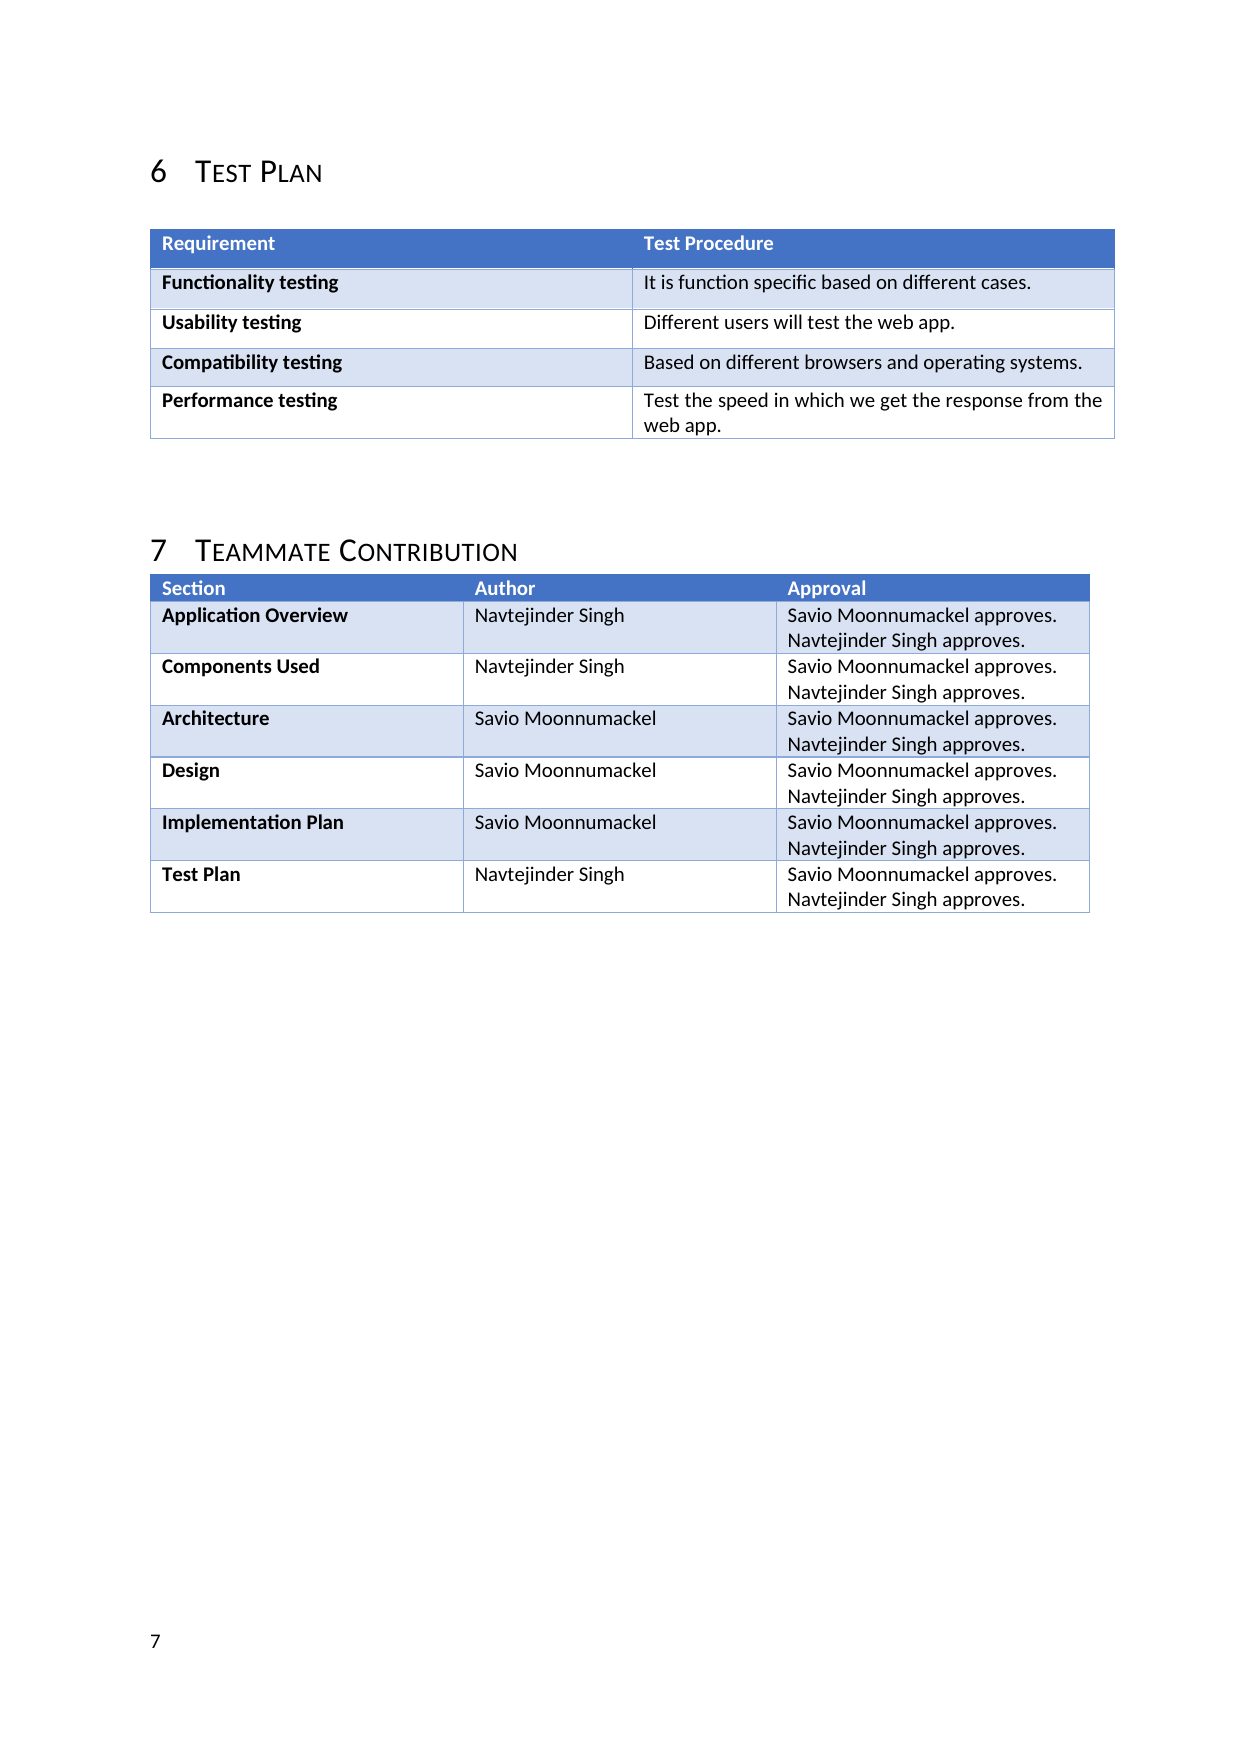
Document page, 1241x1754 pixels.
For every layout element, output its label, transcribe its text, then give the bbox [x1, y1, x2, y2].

table_cell Components Used [151, 654, 463, 704]
table_header Approval [777, 575, 1089, 601]
subtitle Teammate Contribution [150, 529, 1090, 570]
table_cell Savio Moonnumackel approves. Navtejinder Singh approves. [777, 809, 1089, 860]
table_cell Functionality testing [151, 270, 632, 308]
table_cell Test the speed in which we get the response from the web app. [633, 387, 1114, 438]
table_cell Savio Moonnumackel approves. Navtejinder Singh approves. [777, 758, 1089, 808]
table_cell Different users will test the web app. [633, 310, 1114, 348]
table_cell It is function specific based on different cases. [633, 270, 1114, 308]
table_cell Navtejinder Singh [464, 654, 776, 704]
table_cell Based on different browsers and operating systems. [633, 349, 1114, 386]
table_header Author [464, 575, 776, 601]
table_cell Performance testing [151, 387, 632, 438]
table_cell Test Plan [151, 861, 463, 912]
table_cell Usability testing [151, 310, 632, 348]
table_cell Savio Moonnumackel [464, 706, 776, 756]
table_cell Savio Moonnumackel approves. Navtejinder Singh approves. [777, 654, 1089, 704]
table_cell Application Overview [151, 602, 463, 653]
table_cell Navtejinder Singh [464, 861, 776, 912]
table_cell Architecture [151, 706, 463, 756]
table_cell Savio Moonnumackel approves. Navtejinder Singh approves. [777, 602, 1089, 653]
table_cell Design [151, 758, 463, 808]
table_cell Savio Moonnumackel [464, 758, 776, 808]
subtitle Test Plan [150, 150, 1090, 191]
table_cell Compatibility testing [151, 349, 632, 386]
table_cell Savio Moonnumackel approves. Navtejinder Singh approves. [777, 706, 1089, 756]
table_cell Savio Moonnumackel approves. Navtejinder Singh approves. [777, 861, 1089, 912]
table_header Requirement [151, 230, 632, 268]
table_cell Navtejinder Singh [464, 602, 776, 653]
table_cell Savio Moonnumackel [464, 809, 776, 860]
table_header Test Procedure [633, 230, 1114, 268]
table_header Section [151, 575, 463, 601]
table_cell Implementation Plan [151, 809, 463, 860]
